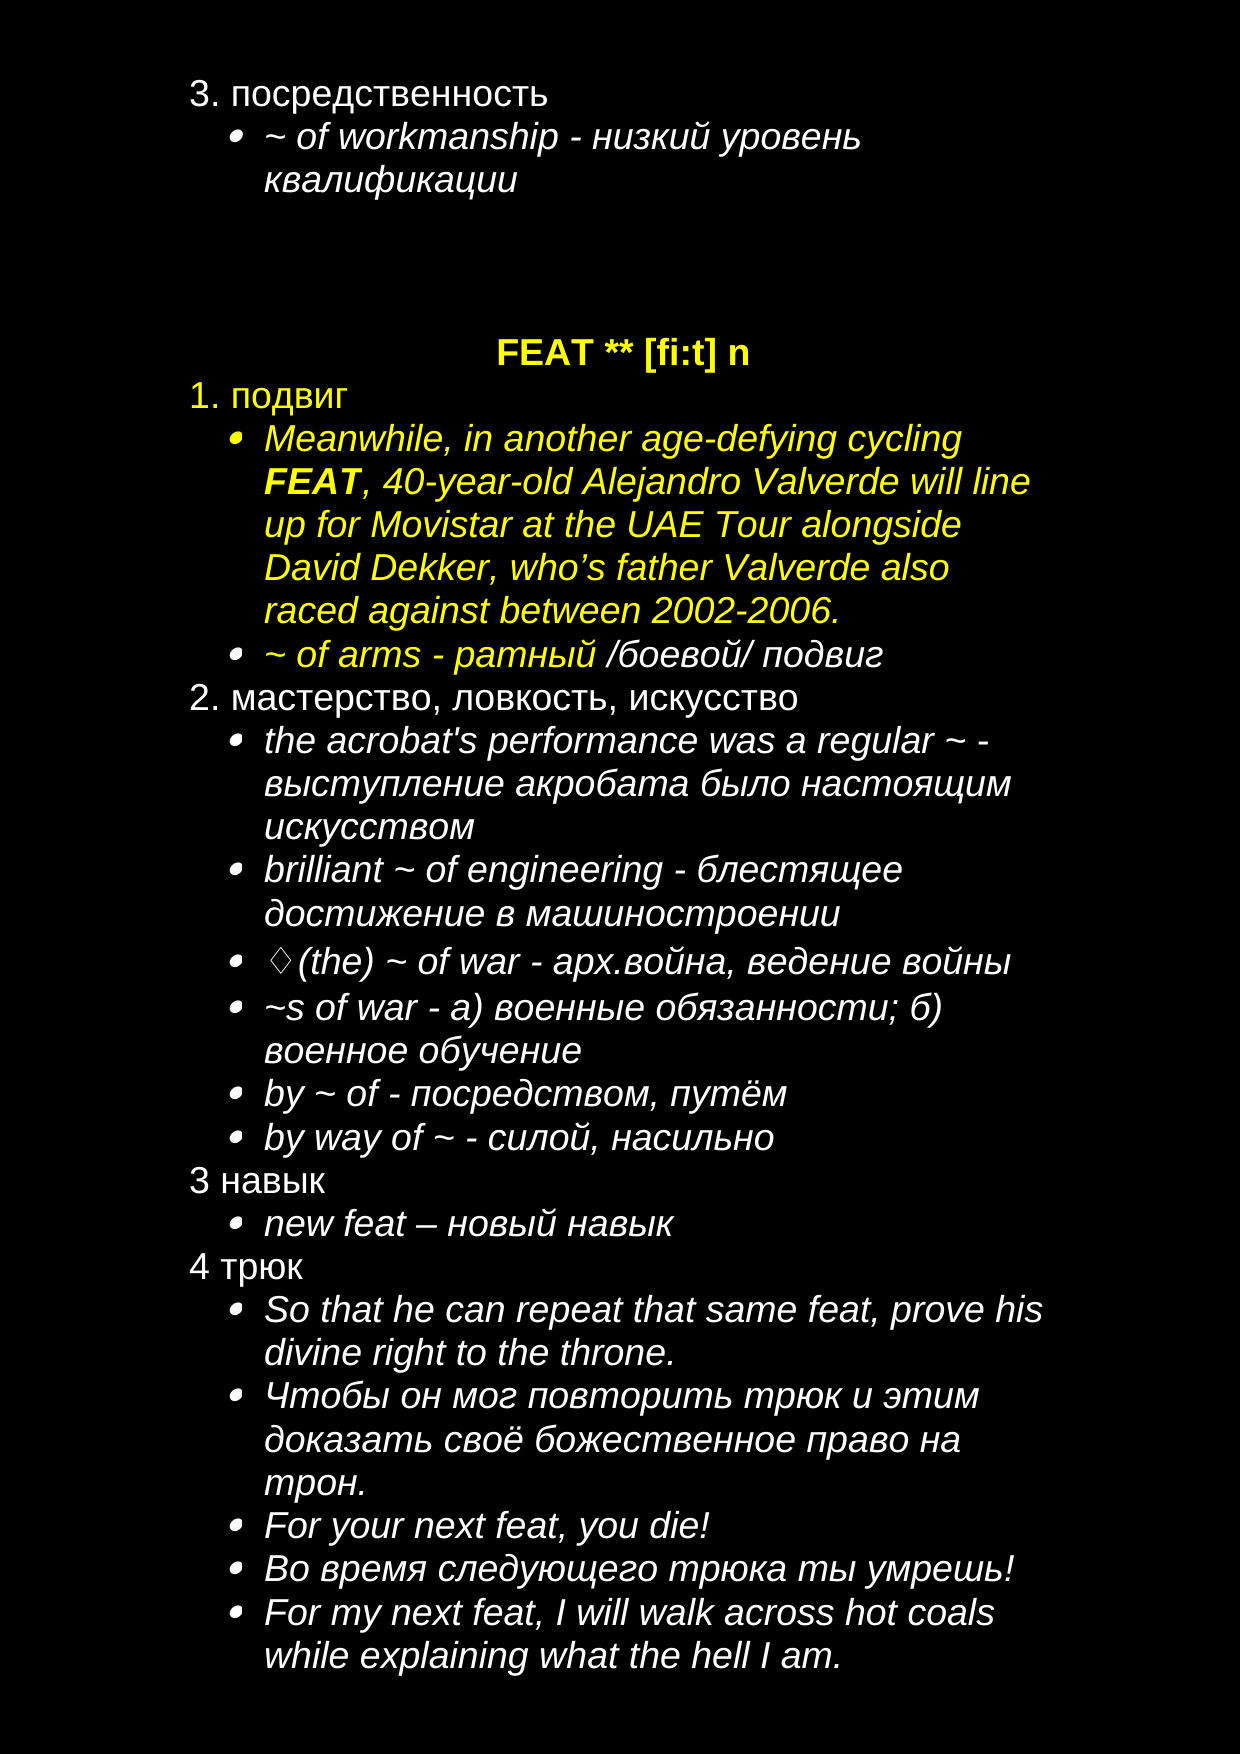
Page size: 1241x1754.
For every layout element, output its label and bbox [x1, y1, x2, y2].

table_header [182, 62, 1064, 1685]
